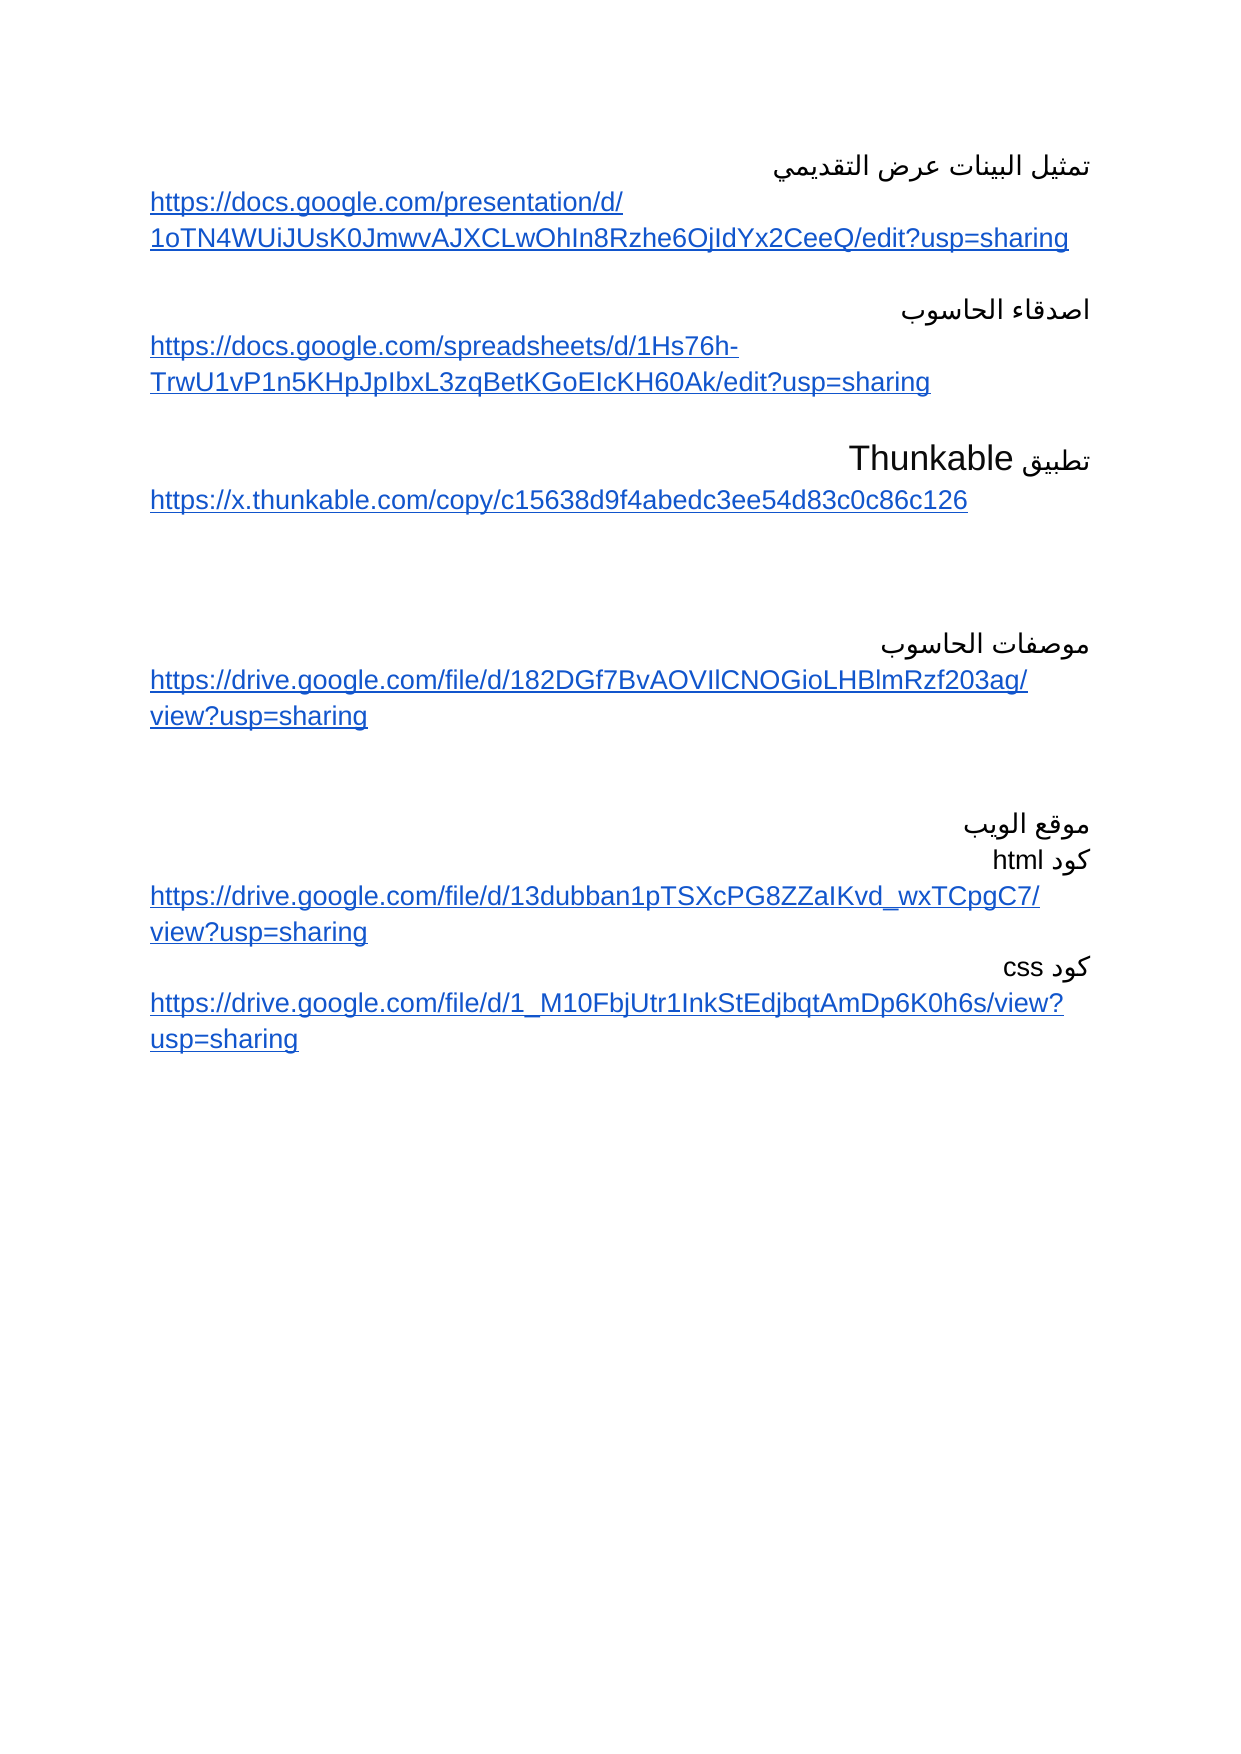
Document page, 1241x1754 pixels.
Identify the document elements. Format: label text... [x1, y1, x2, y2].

text موصفات الحاسوب [150, 628, 1090, 659]
text https://drive.google.com/file/d/182DGf7BvAOVIlCNOGioLHBlmRzf203ag/view?usp=sharing [150, 664, 1090, 731]
text https://docs.google.com/presentation/d/1oTN4WUiJUsK0JmwvAJXCLwOhIn8Rzhe6OjIdYx2CeeQ/edit?usp=sharing [150, 186, 1090, 253]
text https://drive.google.com/file/d/1_M10FbjUtr1InkStEdjbqtAmDp6K0h6s/view?usp=sharing [150, 987, 1090, 1054]
text https://x.thunkable.com/copy/c15638d9f4abedc3ee54d83c0c86c126 [150, 484, 1090, 516]
text كود css [150, 951, 1090, 983]
text اصدقاء الحاسوب [150, 294, 1090, 325]
text موقع الويب [150, 808, 1090, 839]
text تطبيق Thunkable [150, 437, 1090, 478]
text https://docs.google.com/spreadsheets/d/1Hs76h-TrwU1vP1n5KHpJpIbxL3zqBetKGoEIcKH60Ak/edit?usp=sharing [150, 330, 1090, 397]
text https://drive.google.com/file/d/13dubban1pTSXcPG8ZZaIKvd_wxTCpgC7/view?usp=sharing [150, 879, 1090, 947]
text كود html [150, 844, 1090, 875]
text تمثيل البينات عرض التقديمي [150, 150, 1090, 181]
